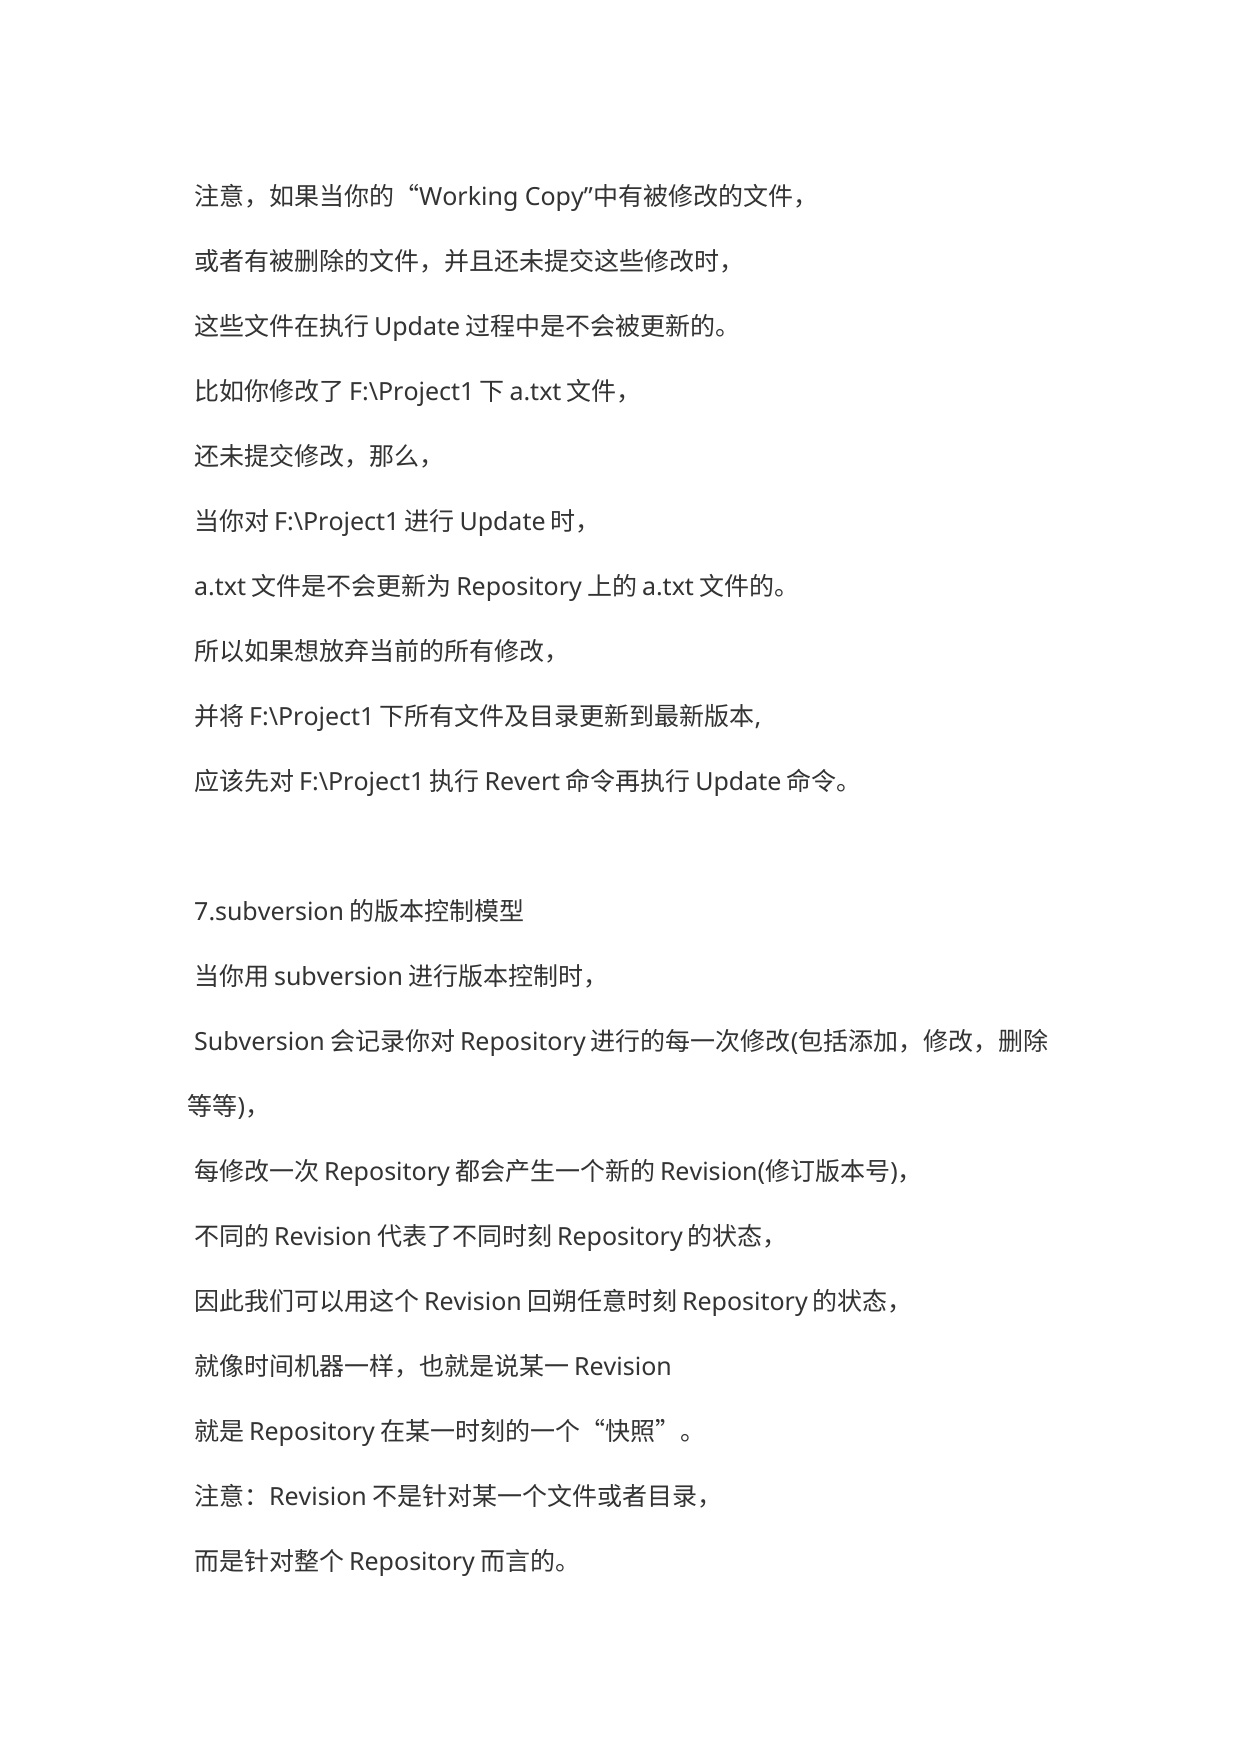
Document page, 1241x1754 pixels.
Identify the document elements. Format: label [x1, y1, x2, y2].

text [187, 162, 1053, 1592]
